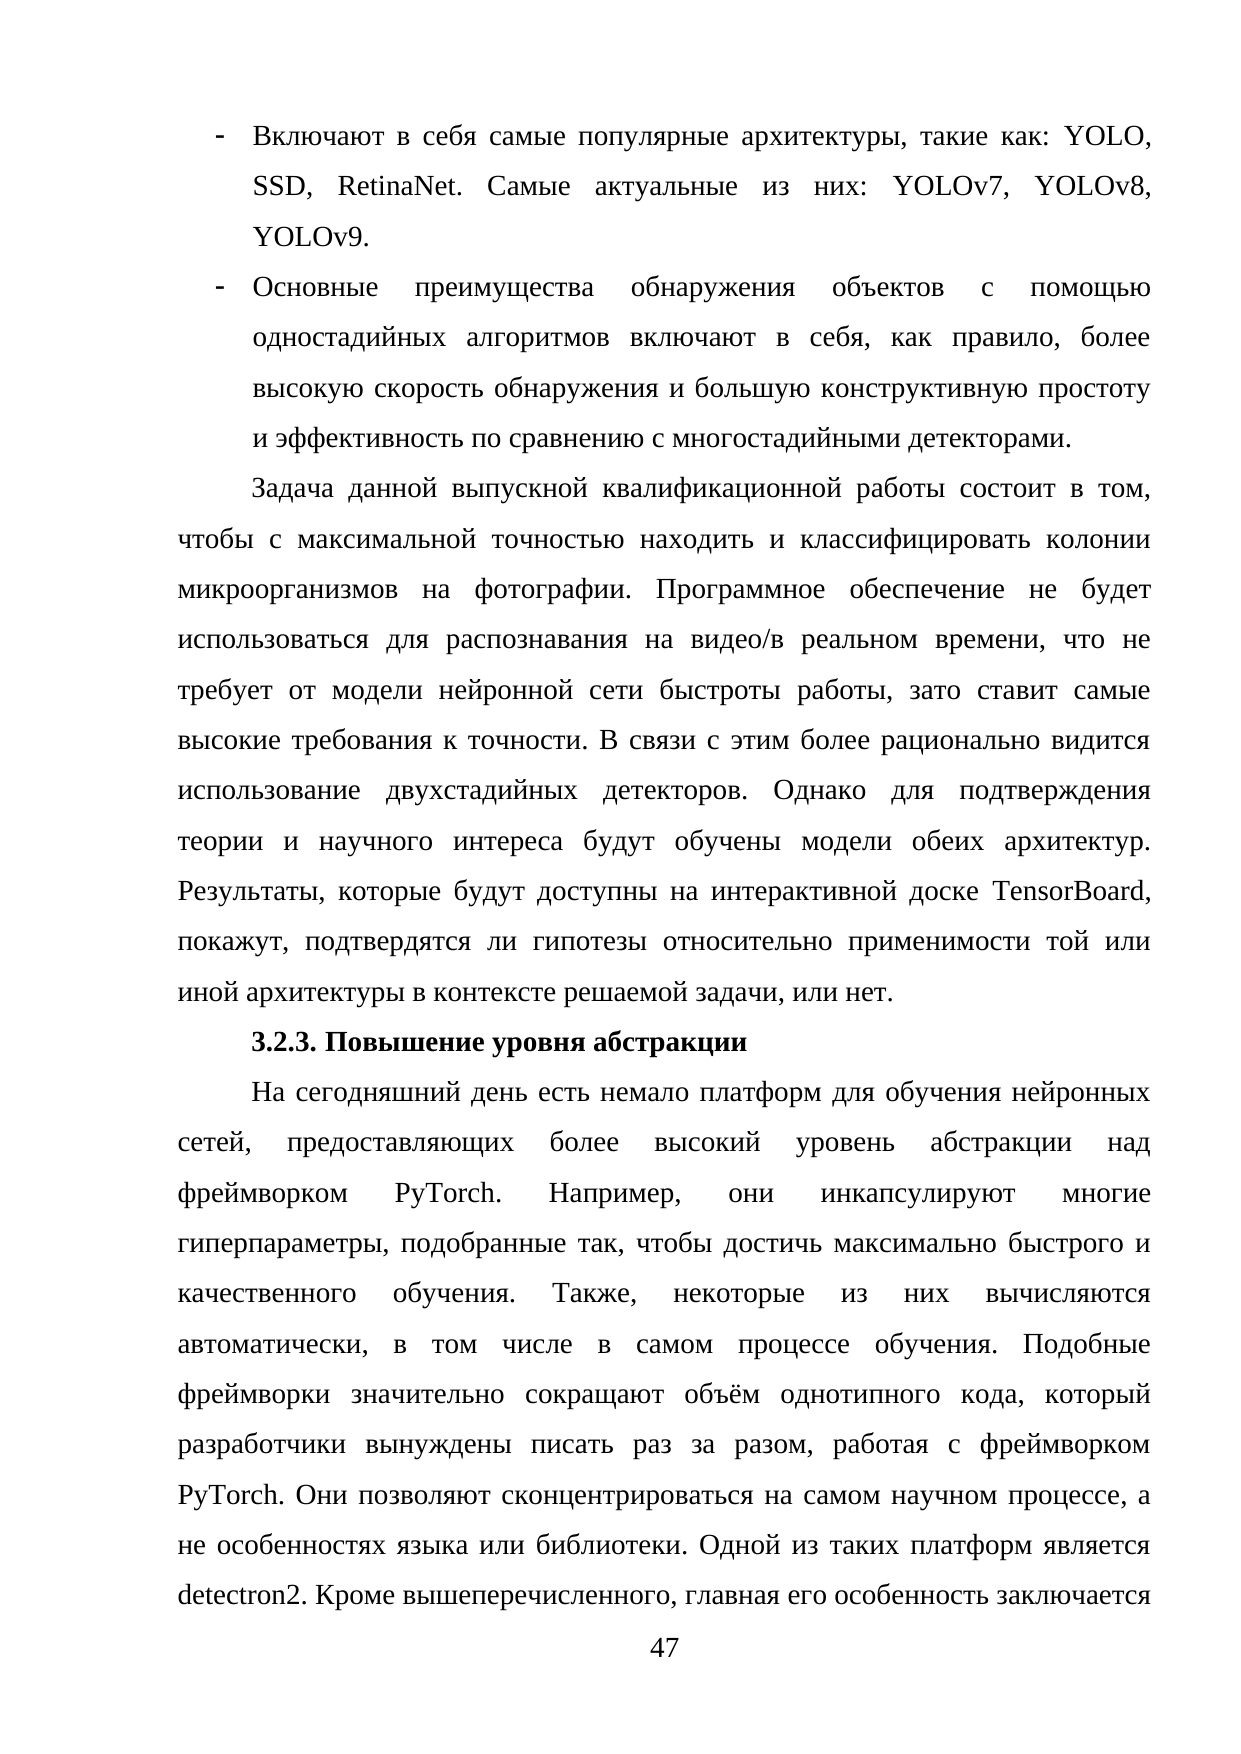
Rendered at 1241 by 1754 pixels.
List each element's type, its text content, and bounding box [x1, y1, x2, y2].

list Основные преимущества обнаружения объектов с помощью одностадийных алгоритмов включают в себя, как правило, более высокую скорость обнаружения и большую конструктивную простоту и эффективность по сравнению с многостадийными детекторами. [215, 269, 1152, 454]
text Задача данной выпускной квалификационной работы состоит в том, чтобы с максимальной точностью находить и классифицировать колонии микроорганизмов на фотографии. Программное обеспечение не будет использоваться для распознавания на видео/в реальном времени, что не требует от модели нейронной сети быстроты работы, зато ставит самые высокие требования к точности. В связи с этим более рационально видится использование двухстадийных детекторов. Однако для подтверждения теории и научного интереса будут обучены модели обеих архитектур. Результаты, которые будут доступны на интерактивной доске TensorBoard, покажут, подтвердятся ли гипотезы относительно применимости той или иной архитектуры в контексте решаемой задачи, или нет. [177, 471, 1152, 1007]
text Повышение уровня абстракции [251, 1024, 1152, 1057]
list Включают в себя самые популярные архитектуры, такие как: YOLO, SSD, RetinaNet. Самые актуальные из них: YOLOv7, YOLOv8, YOLOv9. [215, 118, 1152, 252]
